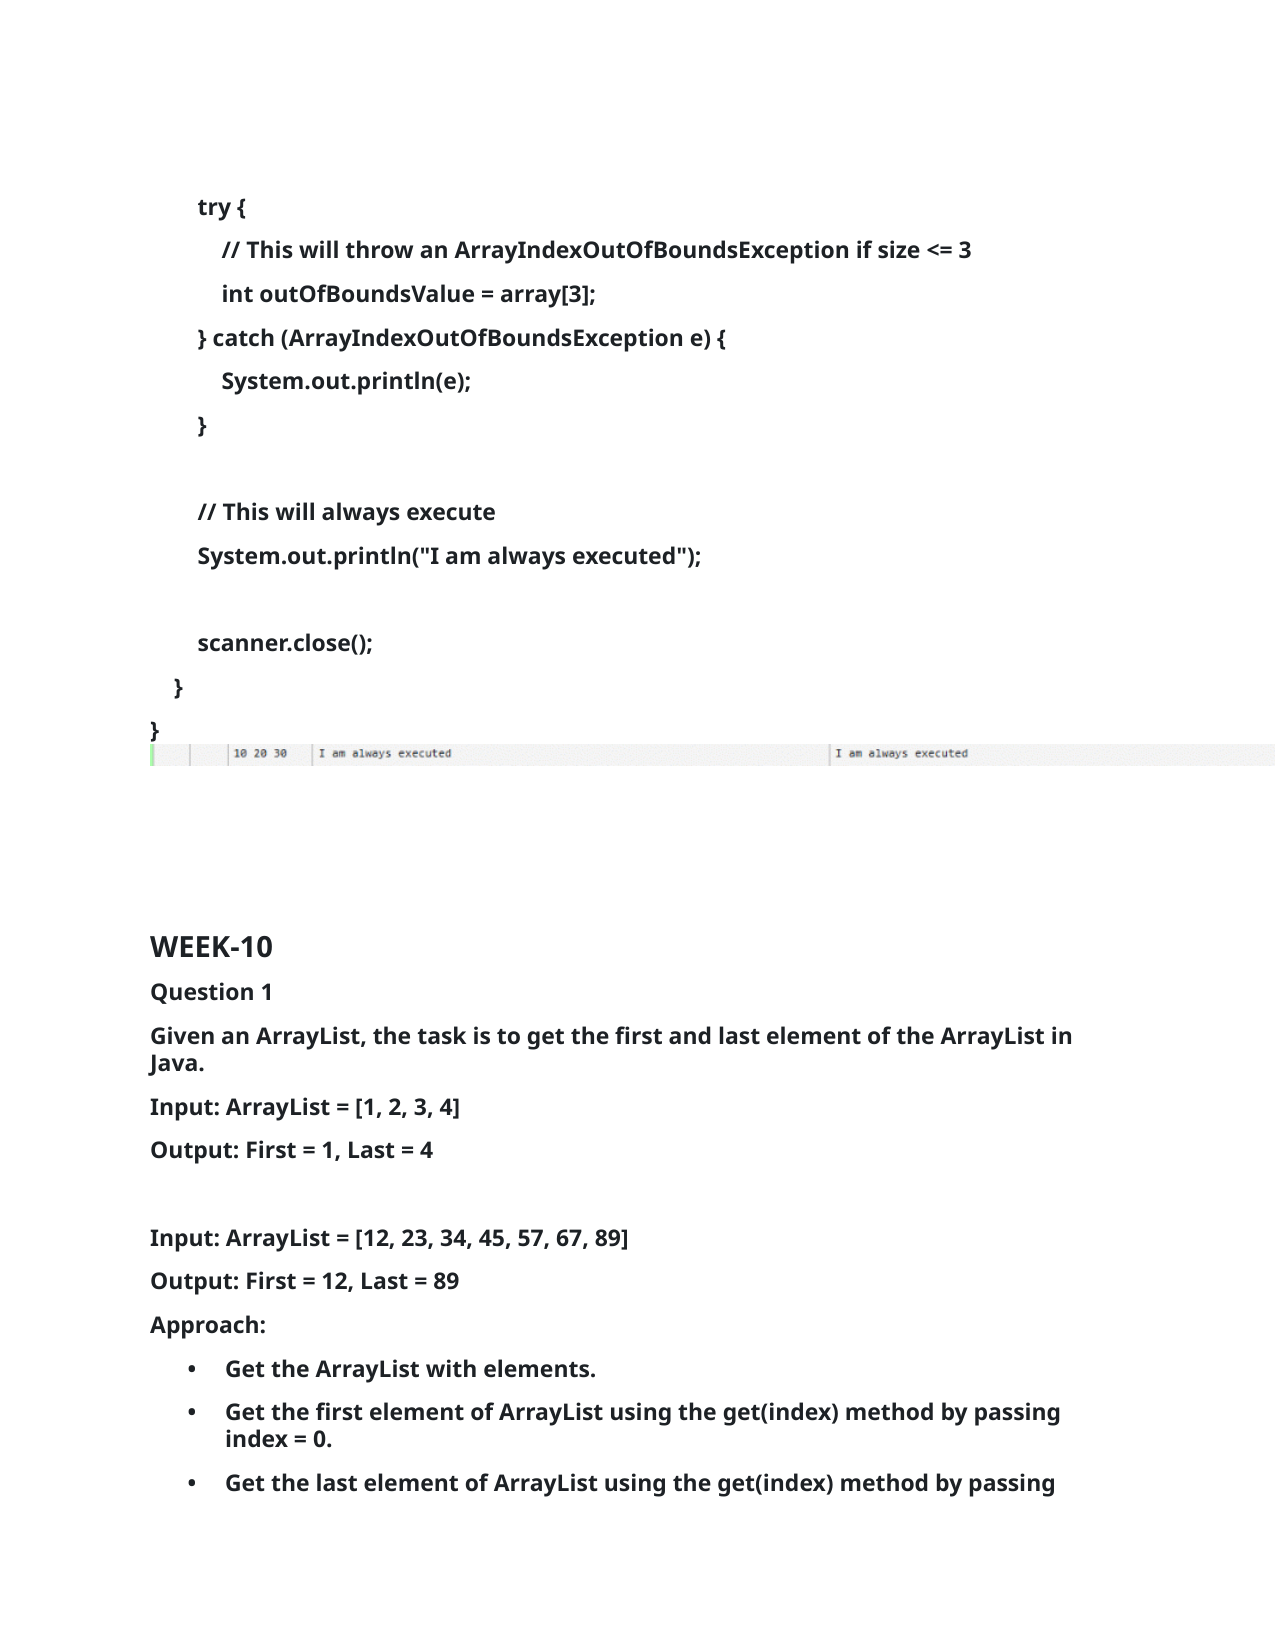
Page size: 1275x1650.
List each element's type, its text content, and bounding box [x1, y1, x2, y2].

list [187, 1470, 1125, 1497]
text Output: First = 1, Last = 4 [150, 1137, 1125, 1164]
text try { [150, 194, 1125, 221]
text System.out.println("I am always executed"); [150, 543, 1125, 570]
text Given an ArrayList, the task is to get the first and last element of the ArrayList in Java. [150, 1023, 1125, 1077]
text int outOfBoundsValue = array[3]; [150, 281, 1125, 308]
text Approach: [150, 1312, 1125, 1339]
text Question 1 [150, 979, 1125, 1006]
list Get the first element of ArrayList using the get(index) method by passing index = 0. [187, 1399, 1125, 1453]
text } [150, 674, 1125, 701]
list Get the ArrayList with elements. [187, 1355, 1125, 1382]
text Input: ArrayList = [1, 2, 3, 4] [150, 1093, 1125, 1121]
text Output: First = 12, Last = 89 [150, 1268, 1125, 1295]
text } catch (ArrayIndexOutOfBoundsException e) { [150, 324, 1125, 352]
text Input: ArrayList = [12, 23, 34, 45, 57, 67, 89] [150, 1224, 1125, 1251]
text // This will throw an ArrayIndexOutOfBoundsException if size <= 3 [150, 237, 1125, 264]
text WEEK-10 [150, 936, 1125, 963]
text } [150, 412, 1125, 439]
text } [150, 717, 1125, 744]
text // This will always execute [150, 499, 1125, 526]
text scanner.close(); [150, 630, 1125, 657]
text System.out.println(e); [150, 368, 1125, 395]
